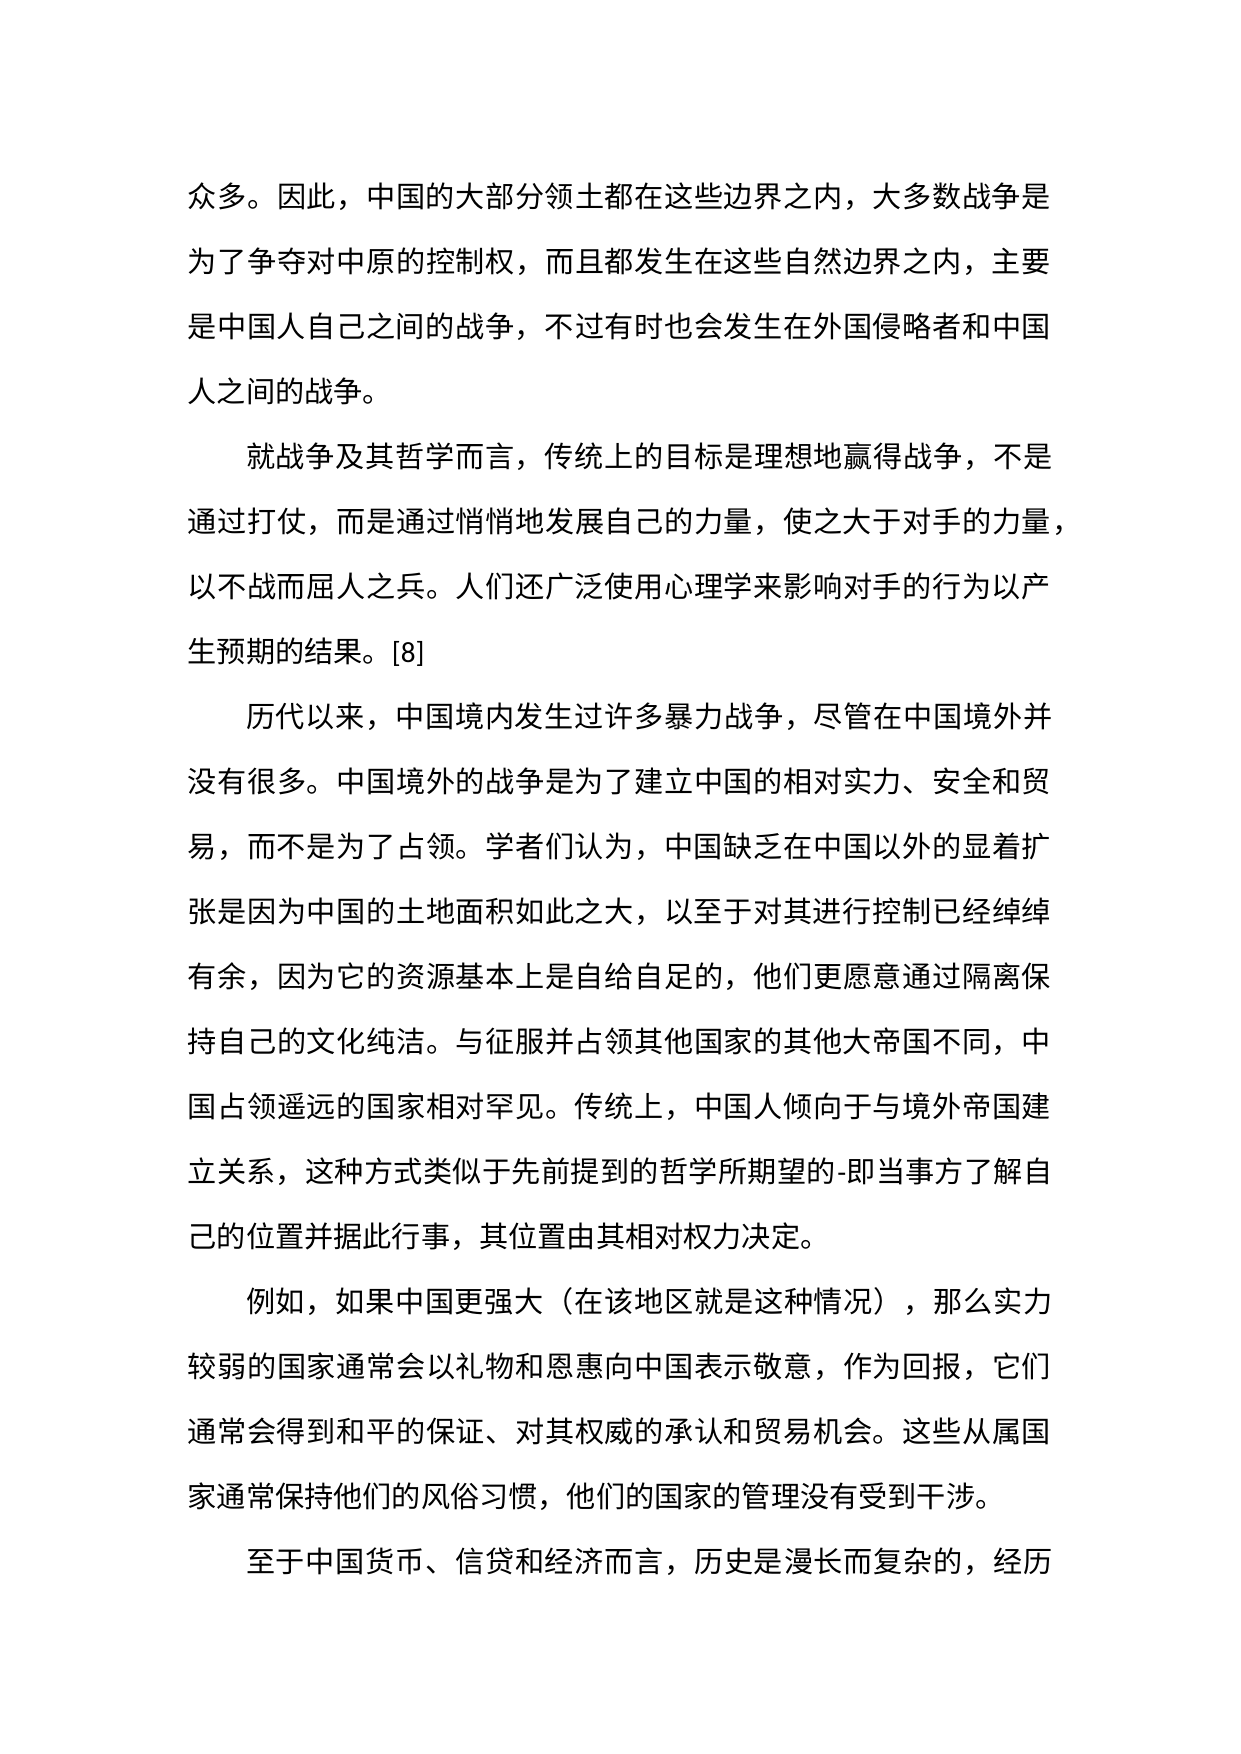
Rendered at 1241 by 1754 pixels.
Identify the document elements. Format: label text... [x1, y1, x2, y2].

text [187, 1527, 1053, 1592]
text 历代以来，中国境内发生过许多暴力战争，尽管在中国境外并没有很多。中国境外的战争是为了建立中国的相对实力、安全和贸易，而不是为了占领。学者们认为，中国缺乏在中国以外的显着扩张是因为中国的土地面积如此之大，以至于对其进行控制已经绰绰有余，因为它的资源基本上是自给自足的，他们更愿意通过隔离保持自己的文化纯洁。与征服并占领其他国家的其他大帝国不同，中国占领遥远的国家相对罕见。传统上，中国人倾向于与境外帝国建立关系，这种方式类似于先前提到的哲学所期望的-即当事方了解自己的位置并据此行事，其位置由其相对权力决定。 [187, 682, 1053, 1267]
text 就战争及其哲学而言，传统上的目标是理想地赢得战争，不是通过打仗，而是通过悄悄地发展自己的力量，使之大于对手的力量，以不战而屈人之兵。人们还广泛使用心理学来影响对手的行为以产生预期的结果。[8] [187, 422, 1053, 682]
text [187, 162, 1053, 422]
text 例如，如果中国更强大（在该地区就是这种情况），那么实力较弱的国家通常会以礼物和恩惠向中国表示敬意，作为回报，它们通常会得到和平的保证、对其权威的承认和贸易机会。这些从属国家通常保持他们的风俗习惯，他们的国家的管理没有受到干涉。 [187, 1267, 1053, 1527]
